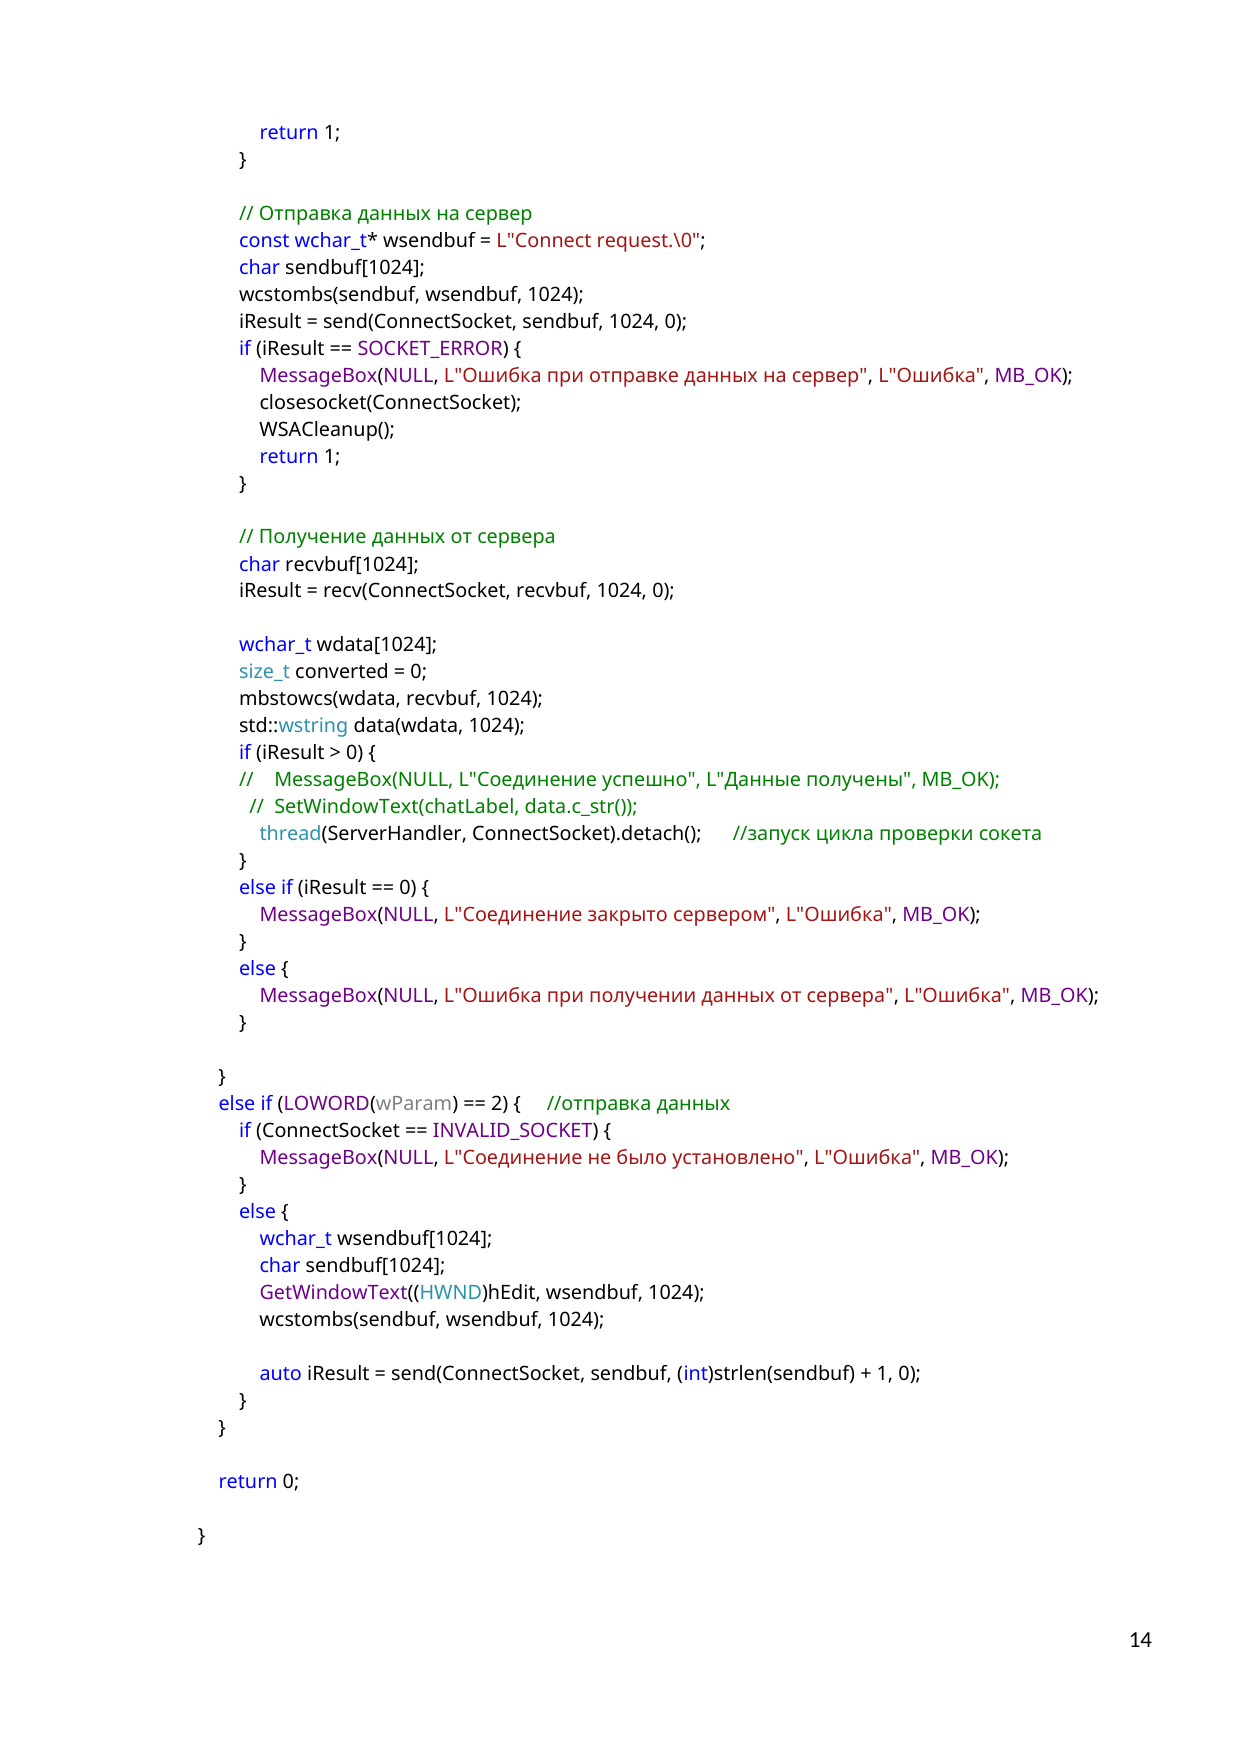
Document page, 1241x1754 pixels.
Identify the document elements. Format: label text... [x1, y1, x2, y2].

text WSACleanup(); [177, 415, 1152, 442]
text } [177, 847, 1152, 873]
text // MessageBox(NULL, L"Соединение успешно", L"Данные получены", MB_OK); [177, 766, 1152, 793]
text return 0; [177, 1467, 1152, 1494]
text size_t converted = 0; [177, 658, 1152, 685]
text } [177, 1062, 1152, 1089]
text if (iResult > 0) { [177, 739, 1152, 766]
text } [177, 1521, 1152, 1548]
text // Отправка данных на сервер [177, 199, 1152, 226]
text char recvbuf[1024]; [177, 550, 1152, 577]
text if (ConnectSocket == INVALID_SOCKET) { [177, 1116, 1152, 1143]
text } [177, 469, 1152, 496]
text } [177, 1386, 1152, 1413]
text // SetWindowText(chatLabel, data.c_str()); [177, 793, 1152, 819]
text GetWindowText((HWND)hEdit, wsendbuf, 1024); [177, 1278, 1152, 1305]
text auto iResult = send(ConnectSocket, sendbuf, (int)strlen(sendbuf) + 1, 0); [177, 1359, 1152, 1386]
text else { [177, 1197, 1152, 1224]
text } [177, 1170, 1152, 1197]
text // Получение данных от сервера [177, 523, 1152, 550]
text closesocket(ConnectSocket); [177, 388, 1152, 415]
text MessageBox(NULL, L"Соединение не было установлено", L"Ошибка", MB_OK); [177, 1143, 1152, 1170]
text thread(ServerHandler, ConnectSocket).detach(); //запуск цикла проверки сокета [177, 819, 1152, 847]
text mbstowcs(wdata, recvbuf, 1024); [177, 685, 1152, 712]
text wchar_t wsendbuf[1024]; [177, 1224, 1152, 1251]
text return 1; [177, 118, 1152, 145]
text wcstombs(sendbuf, wsendbuf, 1024); [177, 1305, 1152, 1332]
text char sendbuf[1024]; [177, 253, 1152, 280]
text MessageBox(NULL, L"Соединение закрыто сервером", L"Ошибка", MB_OK); [177, 901, 1152, 927]
text MessageBox(NULL, L"Ошибка при отправке данных на сервер", L"Ошибка", MB_OK); [177, 361, 1152, 388]
text char sendbuf[1024]; [177, 1251, 1152, 1278]
text const wchar_t* wsendbuf = L"Connect request.\0"; [177, 226, 1152, 253]
text if (iResult == SOCKET_ERROR) { [177, 334, 1152, 361]
text } [177, 1008, 1152, 1035]
text MessageBox(NULL, L"Ошибка при получении данных от сервера", L"Ошибка", MB_OK); [177, 981, 1152, 1008]
text wcstombs(sendbuf, wsendbuf, 1024); [177, 280, 1152, 307]
text } [177, 927, 1152, 954]
text else { [177, 954, 1152, 981]
text else if (iResult == 0) { [177, 873, 1152, 901]
text std::wstring data(wdata, 1024); [177, 712, 1152, 739]
text wchar_t wdata[1024]; [177, 631, 1152, 658]
text return 1; [177, 442, 1152, 469]
text } [177, 145, 1152, 172]
text else if (LOWORD(wParam) == 2) { //отправка данных [177, 1089, 1152, 1116]
text iResult = send(ConnectSocket, sendbuf, 1024, 0); [177, 307, 1152, 334]
text iResult = recv(ConnectSocket, recvbuf, 1024, 0); [177, 577, 1152, 604]
text } [177, 1413, 1152, 1440]
